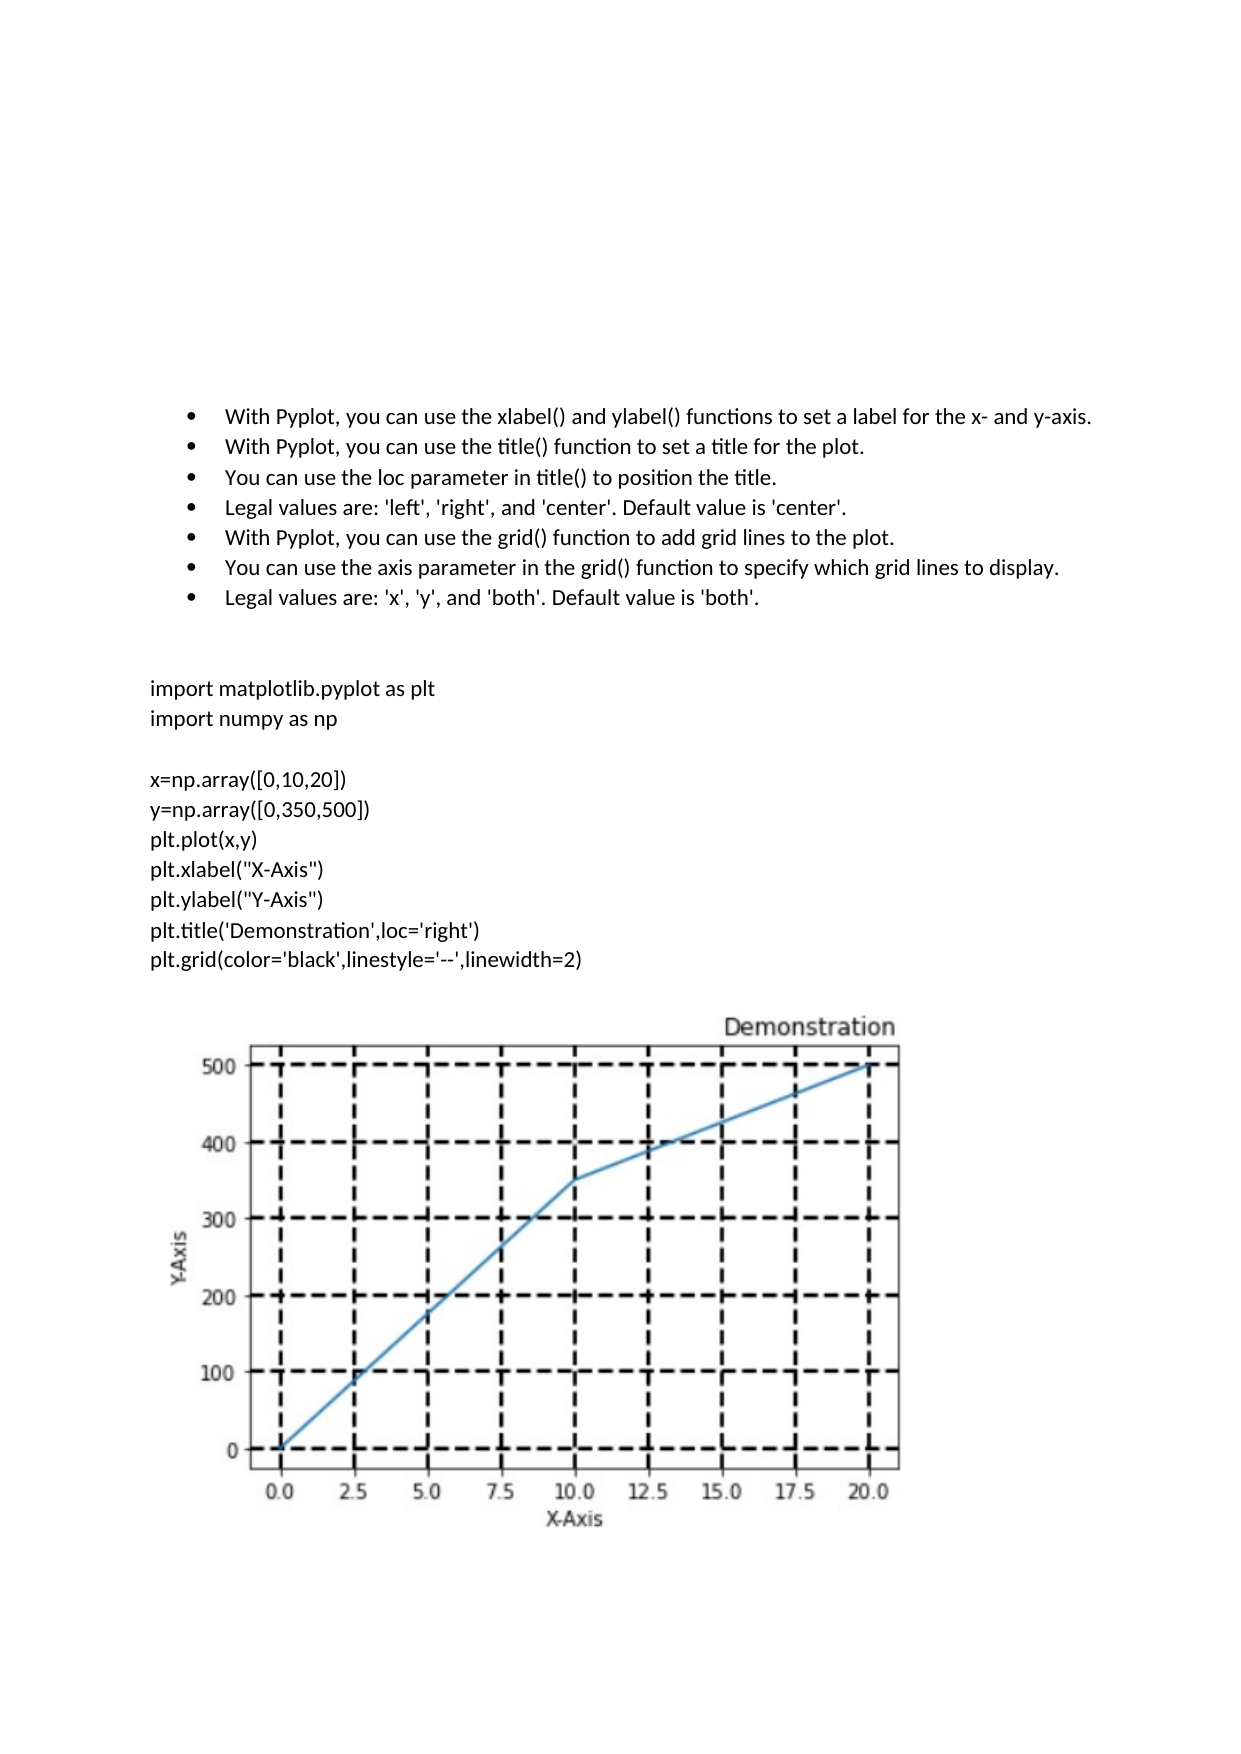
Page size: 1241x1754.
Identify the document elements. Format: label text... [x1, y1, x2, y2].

list Legal values are: 'x', 'y', and 'both'. Default value is 'both'. [187, 583, 1134, 611]
picture [170, 1015, 901, 1528]
list With Pyplot, you can use the grid() function to add grid lines to the plot. [187, 523, 1134, 551]
list You can use the loc parameter in title() to position the title. [187, 463, 1134, 491]
list You can use the axis parameter in the grid() function to specify which grid lines to display. [187, 553, 1134, 581]
text import matplotlib.pyplot as plt import numpy as np [150, 674, 437, 732]
list With Pyplot, you can use the xlabel() and ylabel() functions to set a label for the x- and y-axis. [187, 402, 1134, 430]
text plt.title('Demonstration',loc='right') plt.grid(color='black',linestyle='--',linewidth=2) [150, 916, 583, 973]
list With Pyplot, you can use the title() function to set a title for the plot. [187, 432, 1134, 460]
text x=np.array([0,10,20]) [150, 765, 1134, 793]
text y=np.array([0,350,500]) plt.plot(x,y) plt.xlabel("X-Axis") plt.ylabel("Y-Axis") [150, 795, 371, 913]
list Legal values are: 'left', 'right', and 'center'. Default value is 'center'. [187, 493, 1134, 521]
